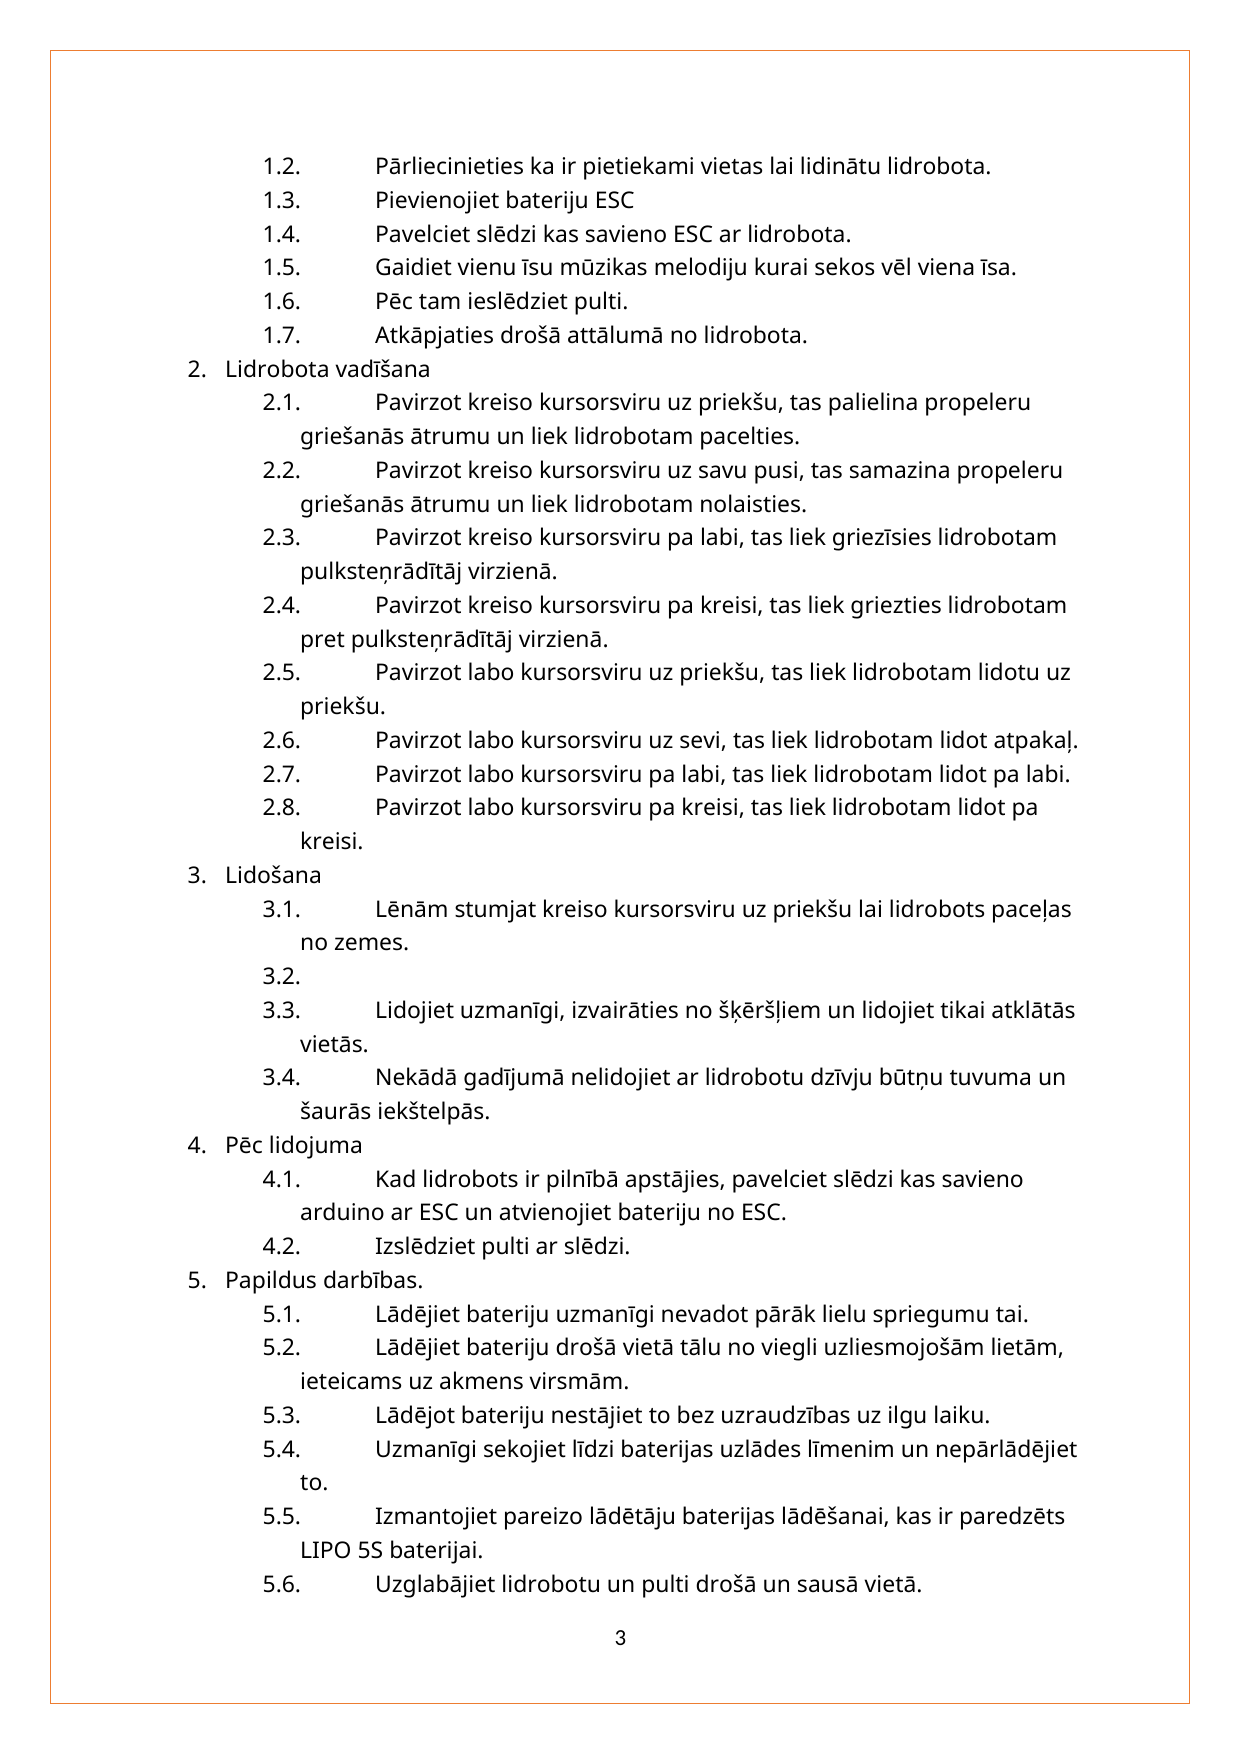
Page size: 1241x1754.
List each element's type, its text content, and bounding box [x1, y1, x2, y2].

list Pavelciet slēdzi kas savieno ESC ar lidrobota. [262, 217, 1090, 249]
list Lādējiet bateriju drošā vietā tālu no viegli uzliesmojošām lietām, ieteicams uz akmens virsmām. [262, 1331, 1090, 1396]
list Pēc tam ieslēdziet pulti. [262, 285, 1090, 316]
list Lidrobota vadīšana [187, 352, 1090, 384]
list Lidošana [187, 859, 1090, 890]
list Pavirzot labo kursorsviru uz priekšu, tas liek lidrobotam lidotu uz priekšu. [262, 656, 1090, 721]
list Nekādā gadījumā nelidojiet ar lidrobotu dzīvju būtņu tuvuma un šaurās iekštelpās. [262, 1061, 1090, 1126]
list Pavirzot labo kursorsviru pa kreisi, tas liek lidrobotam lidot pa kreisi. [262, 791, 1090, 856]
list Pēc lidojuma [187, 1129, 1090, 1160]
list Kad lidrobots ir pilnībā apstājies, pavelciet slēdzi kas savieno arduino ar ESC un atvienojiet bateriju no ESC. [262, 1162, 1090, 1227]
list Gaidiet vienu īsu mūzikas melodiju kurai sekos vēl viena īsa. [262, 251, 1090, 282]
list Izslēdziet pulti ar slēdzi. [262, 1230, 1090, 1261]
list Atkāpjaties drošā attālumā no lidrobota. [262, 319, 1090, 350]
list Uzglabājiet lidrobotu un pulti drošā un sausā vietā. [262, 1567, 1090, 1599]
list Lādējiet bateriju uzmanīgi nevadot pārāk lielu spriegumu tai. [262, 1297, 1090, 1329]
list Pārliecinieties ka ir pietiekami vietas lai lidinātu lidrobota. [262, 150, 1090, 181]
list Izmantojiet pareizo lādētāju baterijas lādēšanai, kas ir paredzēts LIPO 5S baterijai. [262, 1500, 1090, 1565]
list Lidojiet uzmanīgi, izvairāties no šķēršļiem un lidojiet tikai atklātās vietās. [262, 994, 1090, 1059]
list Lēnām stumjat kreiso kursorsviru uz priekšu lai lidrobots paceļas no zemes. [262, 892, 1090, 957]
list Lādējot bateriju nestājiet to bez uzraudzības uz ilgu laiku. [262, 1399, 1090, 1430]
list Uzmanīgi sekojiet līdzi baterijas uzlādes līmenim un nepārlādējiet to. [262, 1432, 1090, 1497]
list Pavirzot labo kursorsviru pa labi, tas liek lidrobotam lidot pa labi. [262, 757, 1090, 789]
list Pavirzot kreiso kursorsviru uz savu pusi, tas samazina propeleru griešanās ātrumu un liek lidrobotam nolaisties. [262, 454, 1090, 519]
list Papildus darbības. [187, 1264, 1090, 1295]
list Pavirzot kreiso kursorsviru uz priekšu, tas palielina propeleru griešanās ātrumu un liek lidrobotam pacelties. [262, 386, 1090, 451]
list Pavirzot kreiso kursorsviru pa labi, tas liek griezīsies lidrobotam pulksteņrādītāj virzienā. [262, 521, 1090, 586]
list Pavirzot labo kursorsviru uz sevi, tas liek lidrobotam lidot atpakaļ. [262, 724, 1090, 755]
list Pavirzot kreiso kursorsviru pa kreisi, tas liek griezties lidrobotam pret pulksteņrādītāj virzienā. [262, 589, 1090, 654]
list Pievienojiet bateriju ESC [262, 184, 1090, 215]
